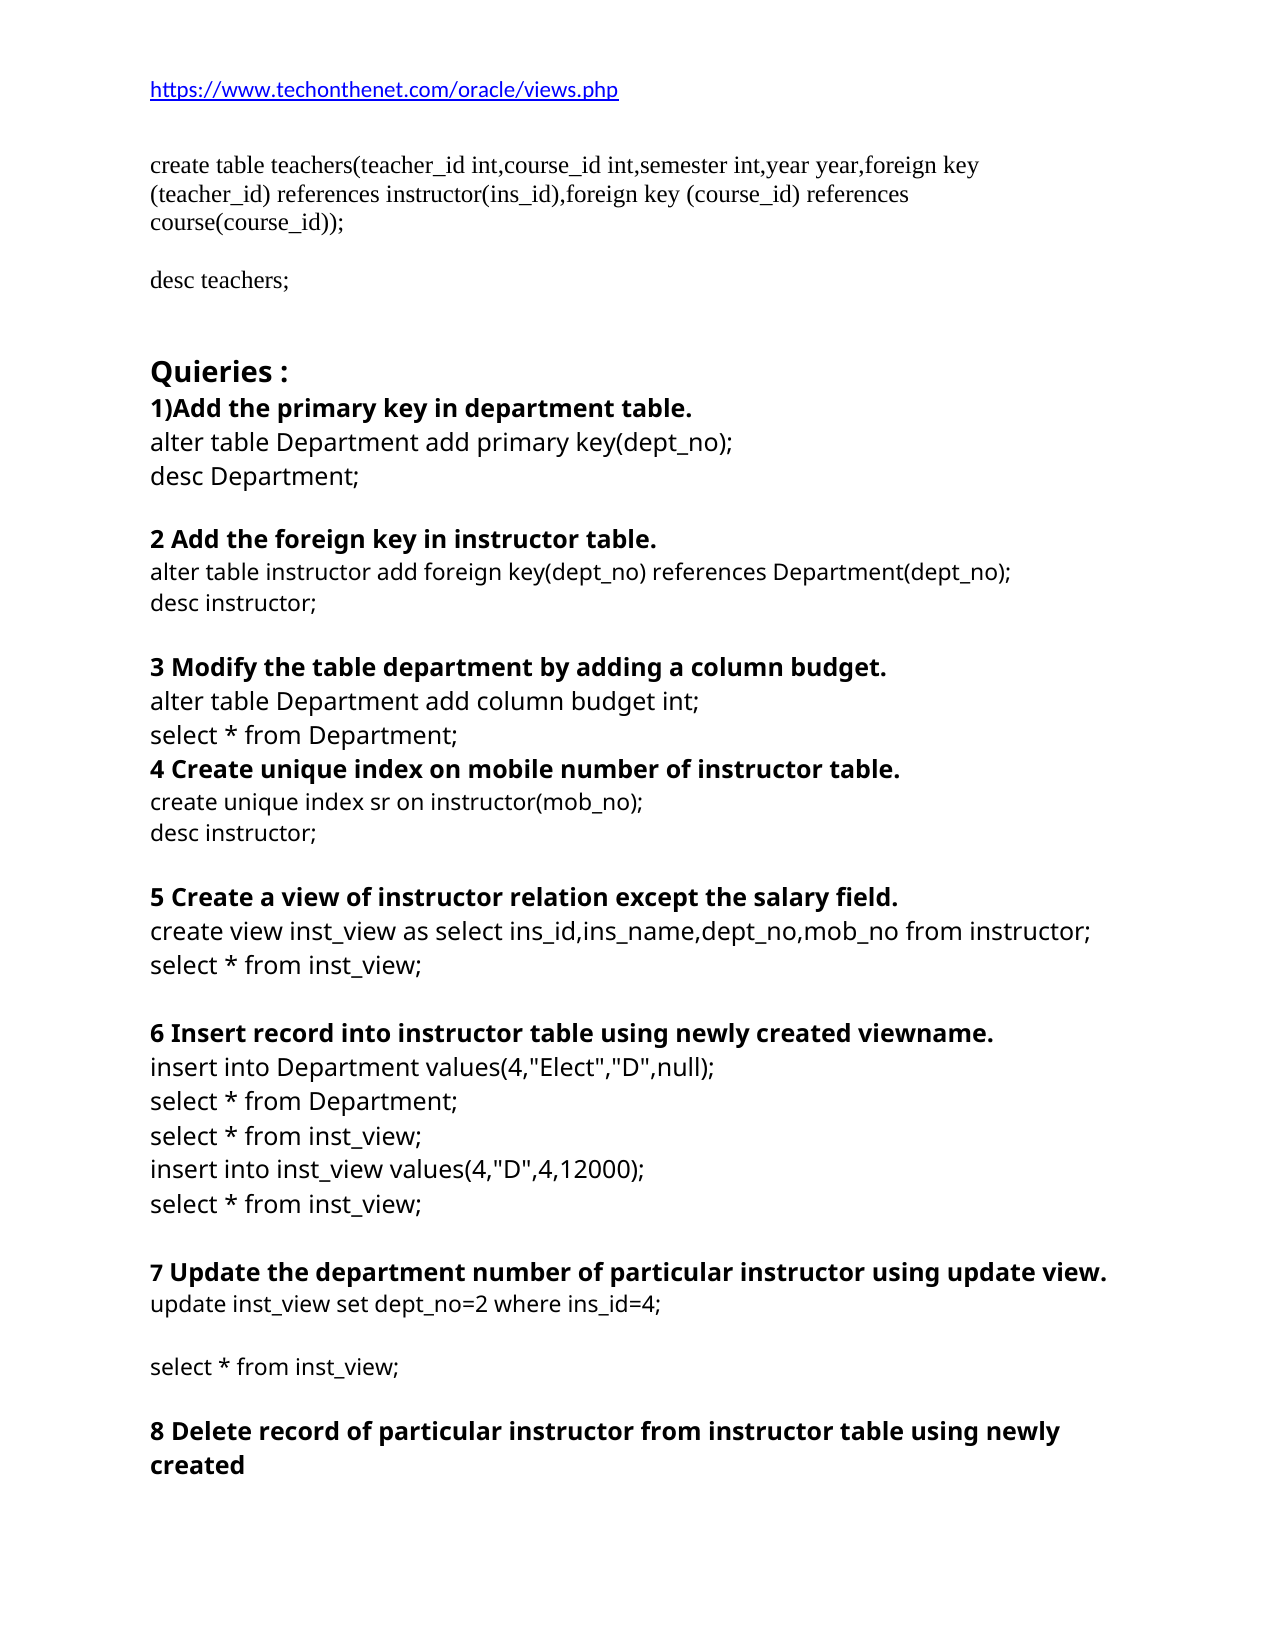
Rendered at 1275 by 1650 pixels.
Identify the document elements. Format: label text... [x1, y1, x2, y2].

text 3 Modify the table department by adding a column budget. [150, 650, 1125, 684]
text Quieries : [150, 351, 1125, 391]
text select * from Department; [150, 1084, 1125, 1118]
text alter table Department add column budget int; [150, 684, 1125, 718]
text alter table instructor add foreign key(dept_no) references Department(dept_no); [150, 556, 1125, 587]
text select * from inst_view; [150, 1186, 1125, 1220]
text desc instructor; [150, 587, 1125, 618]
text 4 Create unique index on mobile number of instructor table. [150, 752, 1125, 786]
text insert into Department values(4,"Elect","D",null); [150, 1050, 1125, 1084]
text create table teachers(teacher_id int,course_id int,semester int,year year,foreign key [150, 150, 1125, 179]
text select * from inst_view; [150, 1118, 1125, 1152]
text select * from inst_view; [150, 1351, 1125, 1382]
text 1)Add the primary key in department table. [150, 391, 1125, 425]
text desc instructor; [150, 817, 1125, 848]
text select * from inst_view; [150, 948, 1125, 982]
text 2 Add the foreign key in instructor table. [150, 522, 1125, 556]
text course(course_id)); [150, 207, 1125, 236]
text 5 Create a view of instructor relation except the salary field. [150, 880, 1125, 914]
text update inst_view set dept_no=2 where ins_id=4; [150, 1288, 1125, 1320]
text (teacher_id) references instructor(ins_id),foreign key (course_id) references [150, 179, 1125, 207]
text alter table Department add primary key(dept_no); [150, 425, 1125, 459]
text 7 Update the department number of particular instructor using update view. [150, 1254, 1125, 1288]
text desc teachers; [150, 265, 1125, 294]
text insert into inst_view values(4,"D",4,12000); [150, 1152, 1125, 1186]
text select * from Department; [150, 718, 1125, 752]
text 8 Delete record of particular instructor from instructor table using newly created [150, 1413, 1125, 1482]
text 6 Insert record into instructor table using newly created viewname. [150, 1016, 1125, 1050]
text create view inst_view as select ins_id,ins_name,dept_no,mob_no from instructor; [150, 914, 1125, 948]
text create unique index sr on instructor(mob_no); [150, 786, 1125, 817]
text desc Department; [150, 459, 1125, 493]
